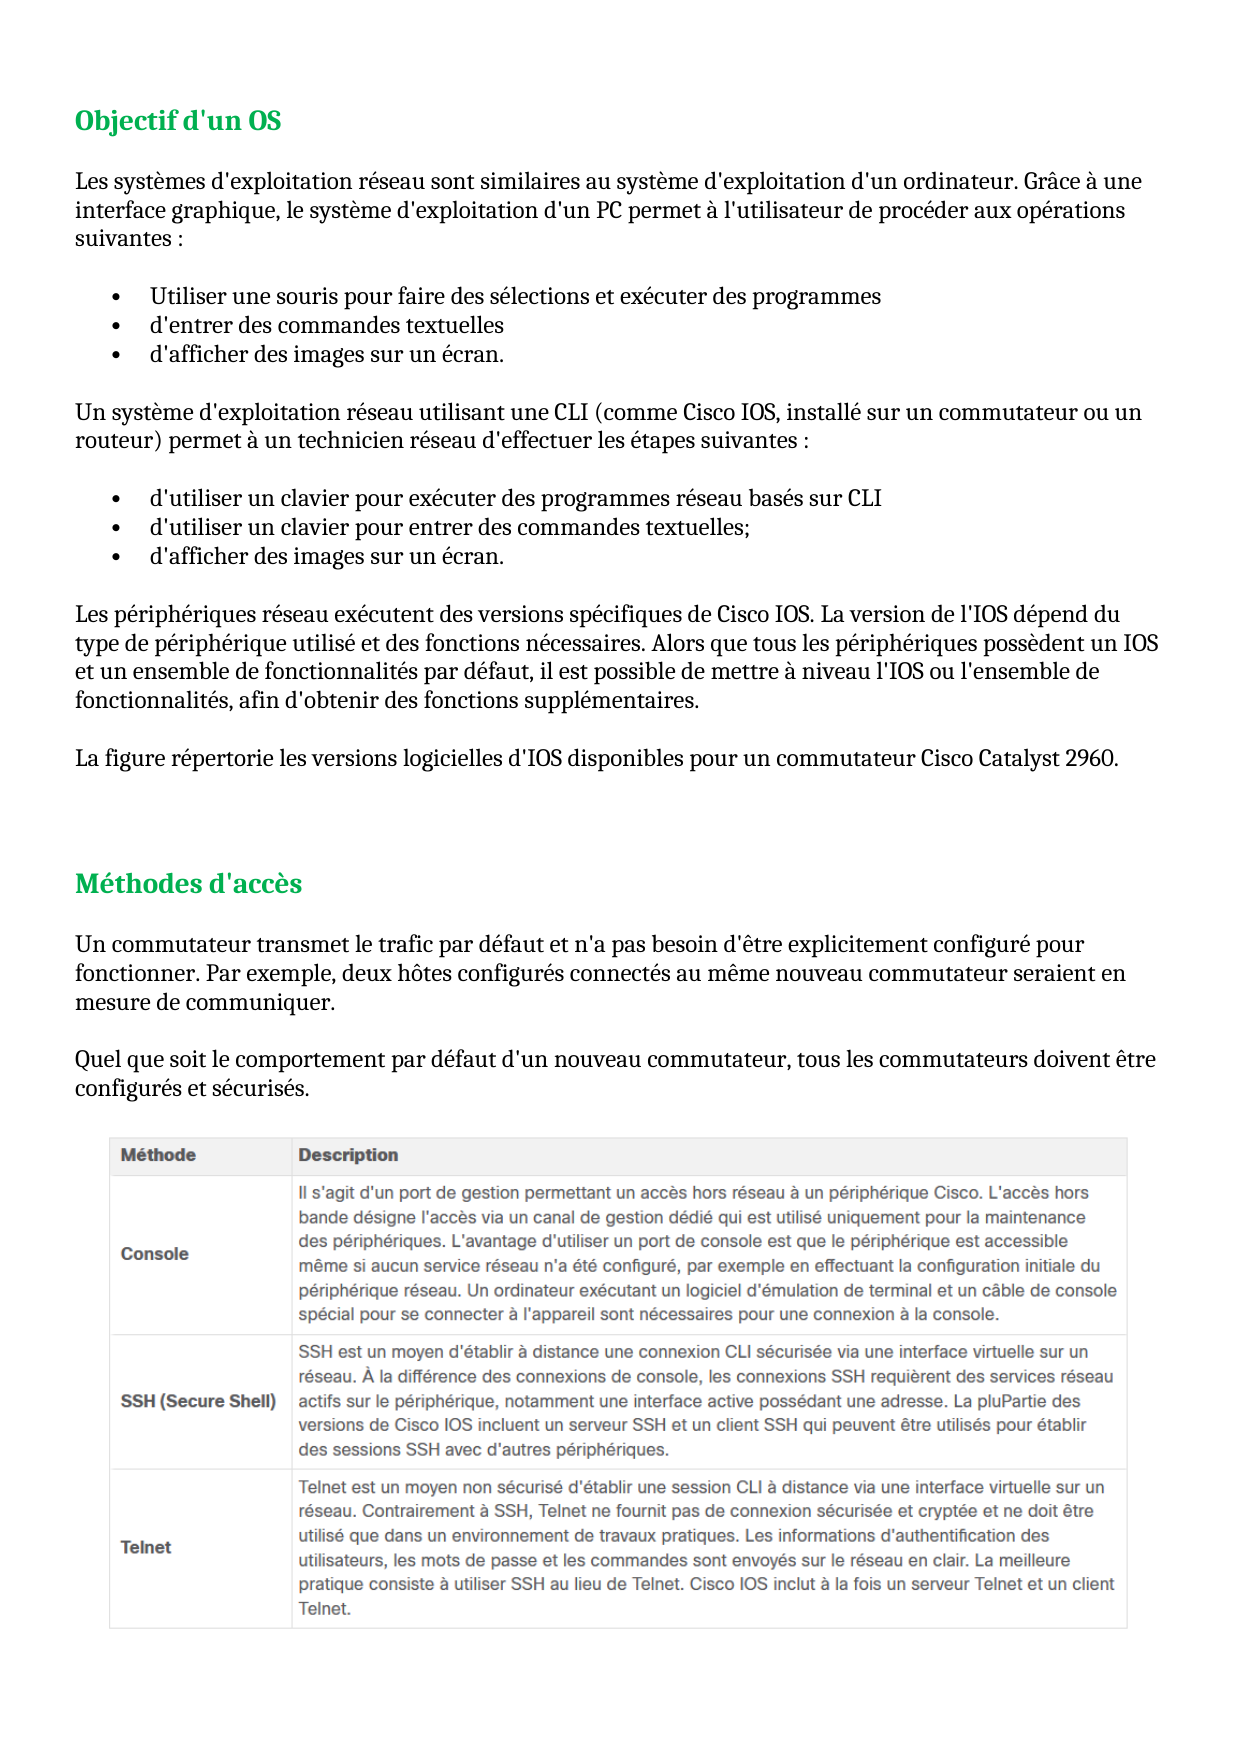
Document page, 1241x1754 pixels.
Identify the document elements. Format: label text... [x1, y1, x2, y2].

list d'entrer des commandes textuelles [112, 311, 1165, 340]
subtitle Objectif d'un OS [75, 104, 1165, 138]
text Quel que soit le comportement par défaut d'un nouveau commutateur, tous les commutateurs doivent être configurés et sécurisés. [75, 1045, 1165, 1103]
text Un commutateur transmet le trafic par défaut et n'a pas besoin d'être explicitement configuré pour fonctionner. Par exemple, deux hôtes configurés connectés au même nouveau commutateur seraient en mesure de communiquer. [75, 930, 1165, 1016]
list d'afficher des images sur un écran. [112, 340, 1165, 368]
text Les systèmes d'exploitation réseau sont similaires au système d'exploitation d'un ordinateur. Grâce à une interface graphique, le système d'exploitation d'un PC permet à l'utilisateur de procéder aux opérations suivantes : [75, 167, 1165, 253]
text Les périphériques réseau exécutent des versions spécifiques de Cisco IOS. La version de l'IOS dépend du type de périphérique utilisé et des fonctions nécessaires. Alors que tous les périphériques possèdent un IOS et un ensemble de fonctionnalités par défaut, il est possible de mettre à niveau l'IOS ou l'ensemble de fonctionnalités, afin d'obtenir des fonctions supplémentaires. [75, 600, 1165, 715]
text Un système d'exploitation réseau utilisant une CLI (comme Cisco IOS, installé sur un commutateur ou un routeur) permet à un technicien réseau d'effectuer les étapes suivantes : [75, 398, 1165, 455]
list d'utiliser un clavier pour entrer des commandes textuelles; [112, 513, 1165, 542]
picture [108, 1132, 1132, 1632]
list d'utiliser un clavier pour exécuter des programmes réseau basés sur CLI [112, 484, 1165, 513]
subtitle Méthodes d'accès [75, 867, 1165, 901]
list Utiliser une souris pour faire des sélections et exécuter des programmes [112, 282, 1165, 311]
text La figure répertorie les versions logicielles d'IOS disponibles pour un commutateur Cisco Catalyst 2960. [75, 744, 1165, 773]
list d'afficher des images sur un écran. [112, 542, 1165, 571]
